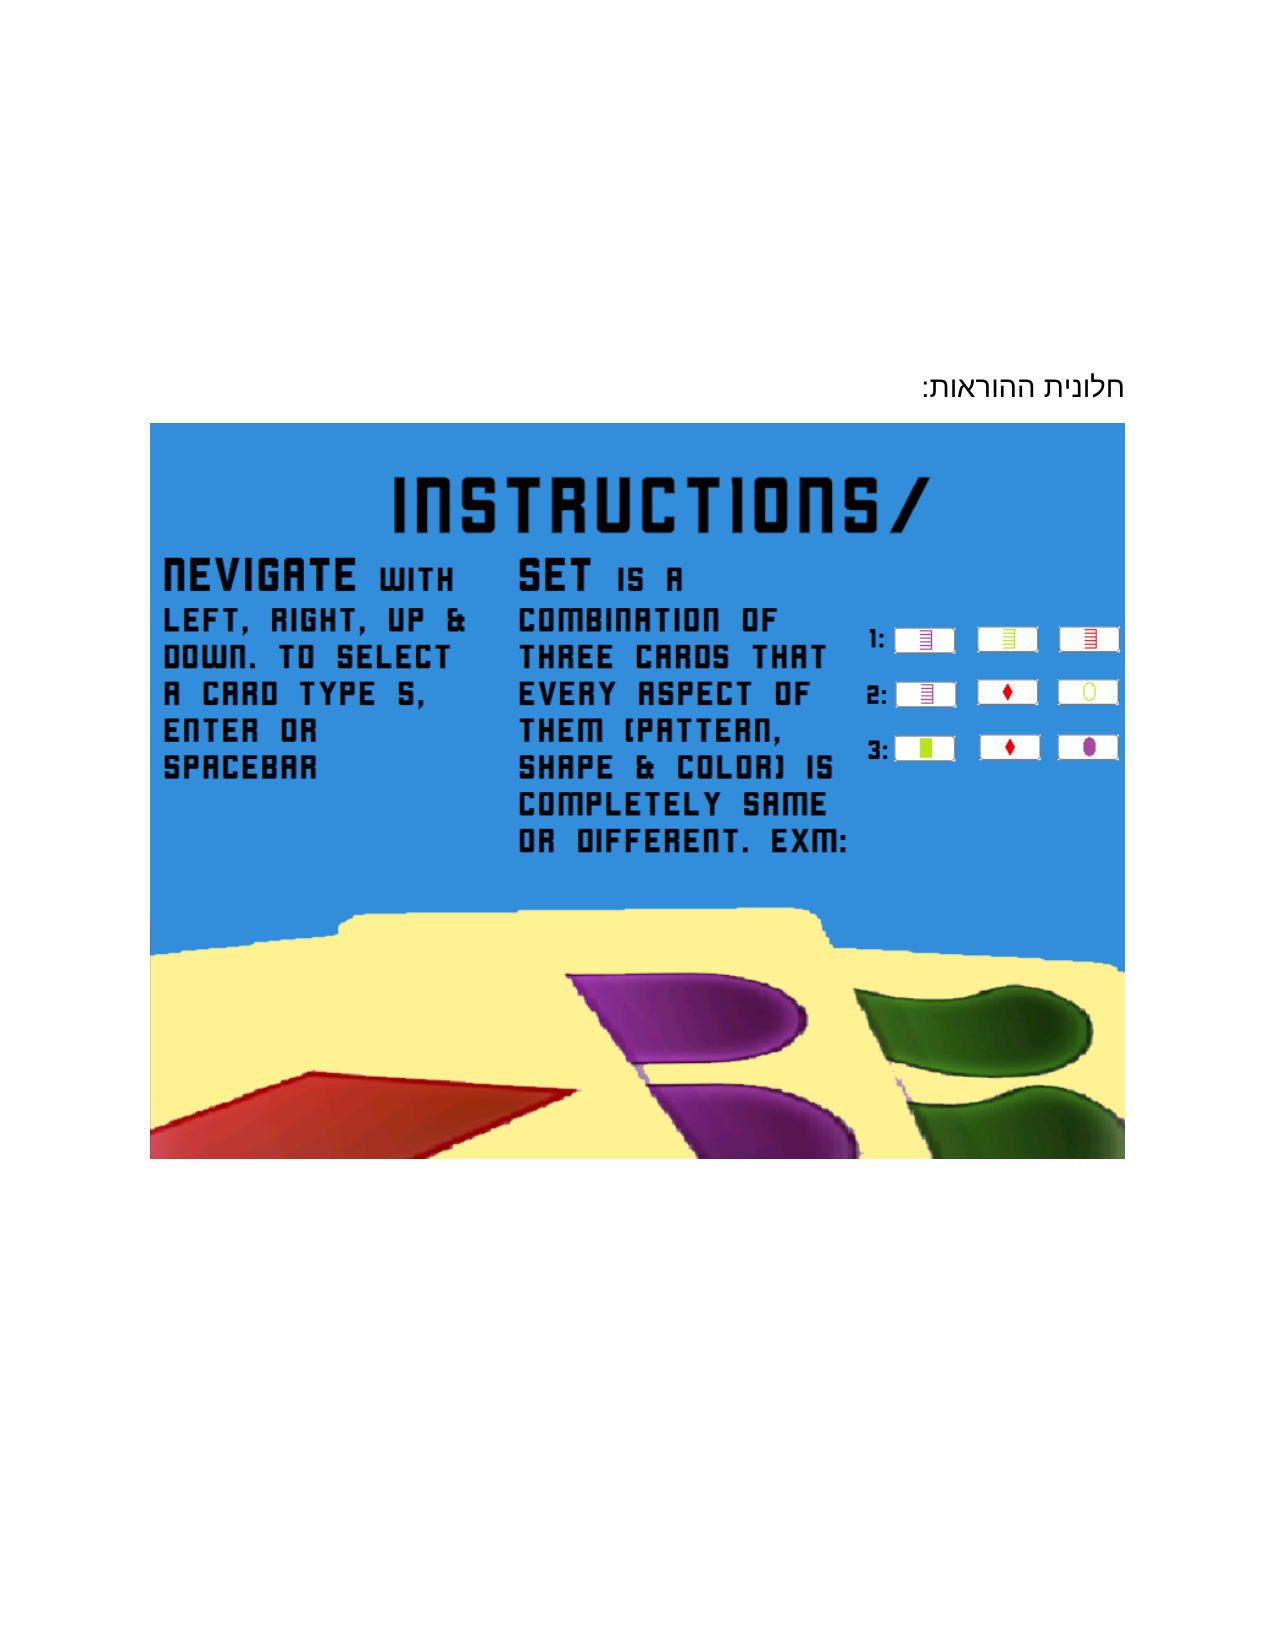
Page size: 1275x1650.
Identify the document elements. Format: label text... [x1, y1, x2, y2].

text חלונית ההוראות: [150, 370, 1125, 404]
picture [150, 423, 1125, 1159]
